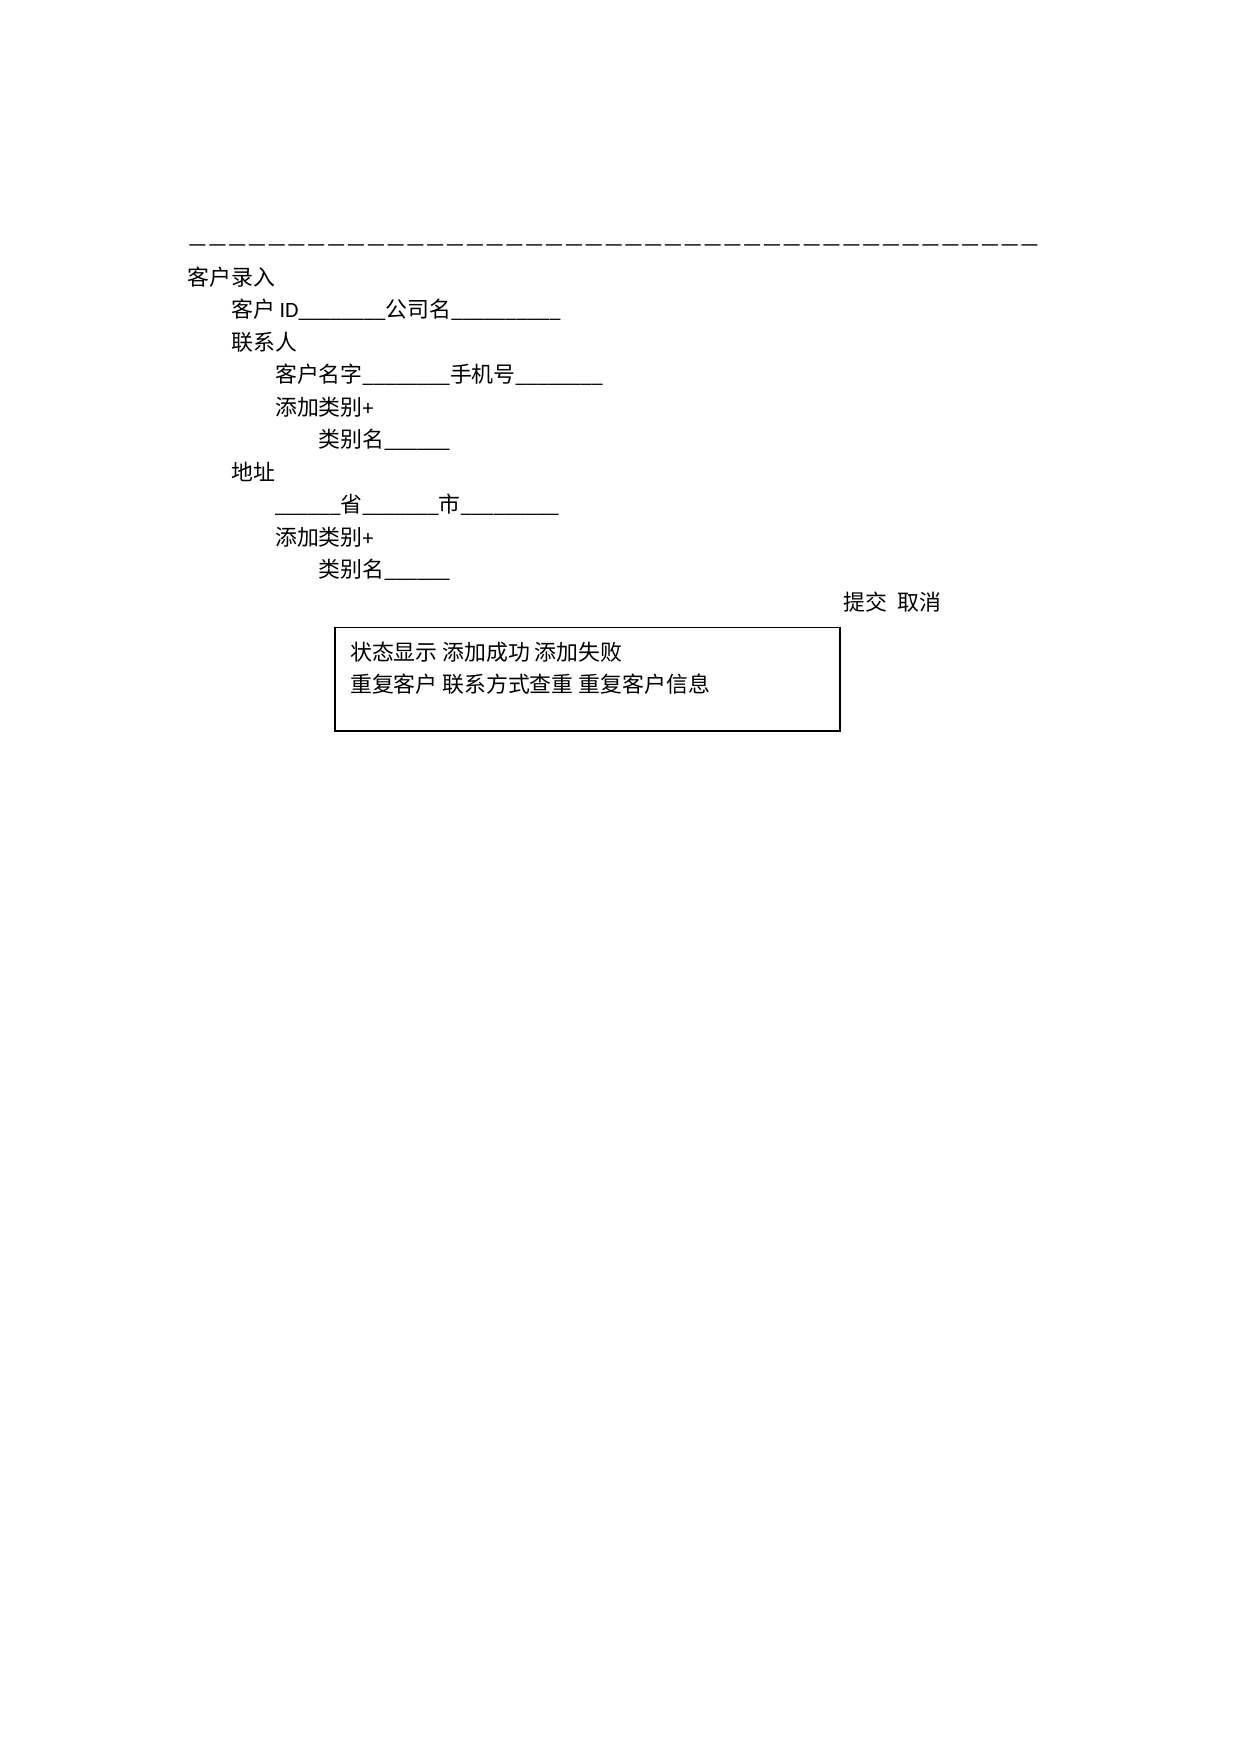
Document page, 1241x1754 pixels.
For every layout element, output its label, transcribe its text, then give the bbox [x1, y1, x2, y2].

text 客户录入 [187, 259, 1053, 292]
text ______省_______市_________ [187, 487, 1053, 519]
text 地址 [187, 454, 1053, 487]
text 联系人 [187, 324, 1053, 357]
text 添加类别+ [231, 389, 1053, 422]
text ——————————————————————————————————————————— [187, 227, 1053, 259]
text 类别名______ [275, 422, 1053, 454]
text 类别名______ [275, 552, 1053, 584]
text 提交 取消 [187, 584, 1053, 617]
text 客户ID________公司名__________ [187, 292, 1053, 324]
text 客户名字________手机号________ [231, 357, 1053, 389]
text 添加类别+ [231, 519, 1053, 552]
